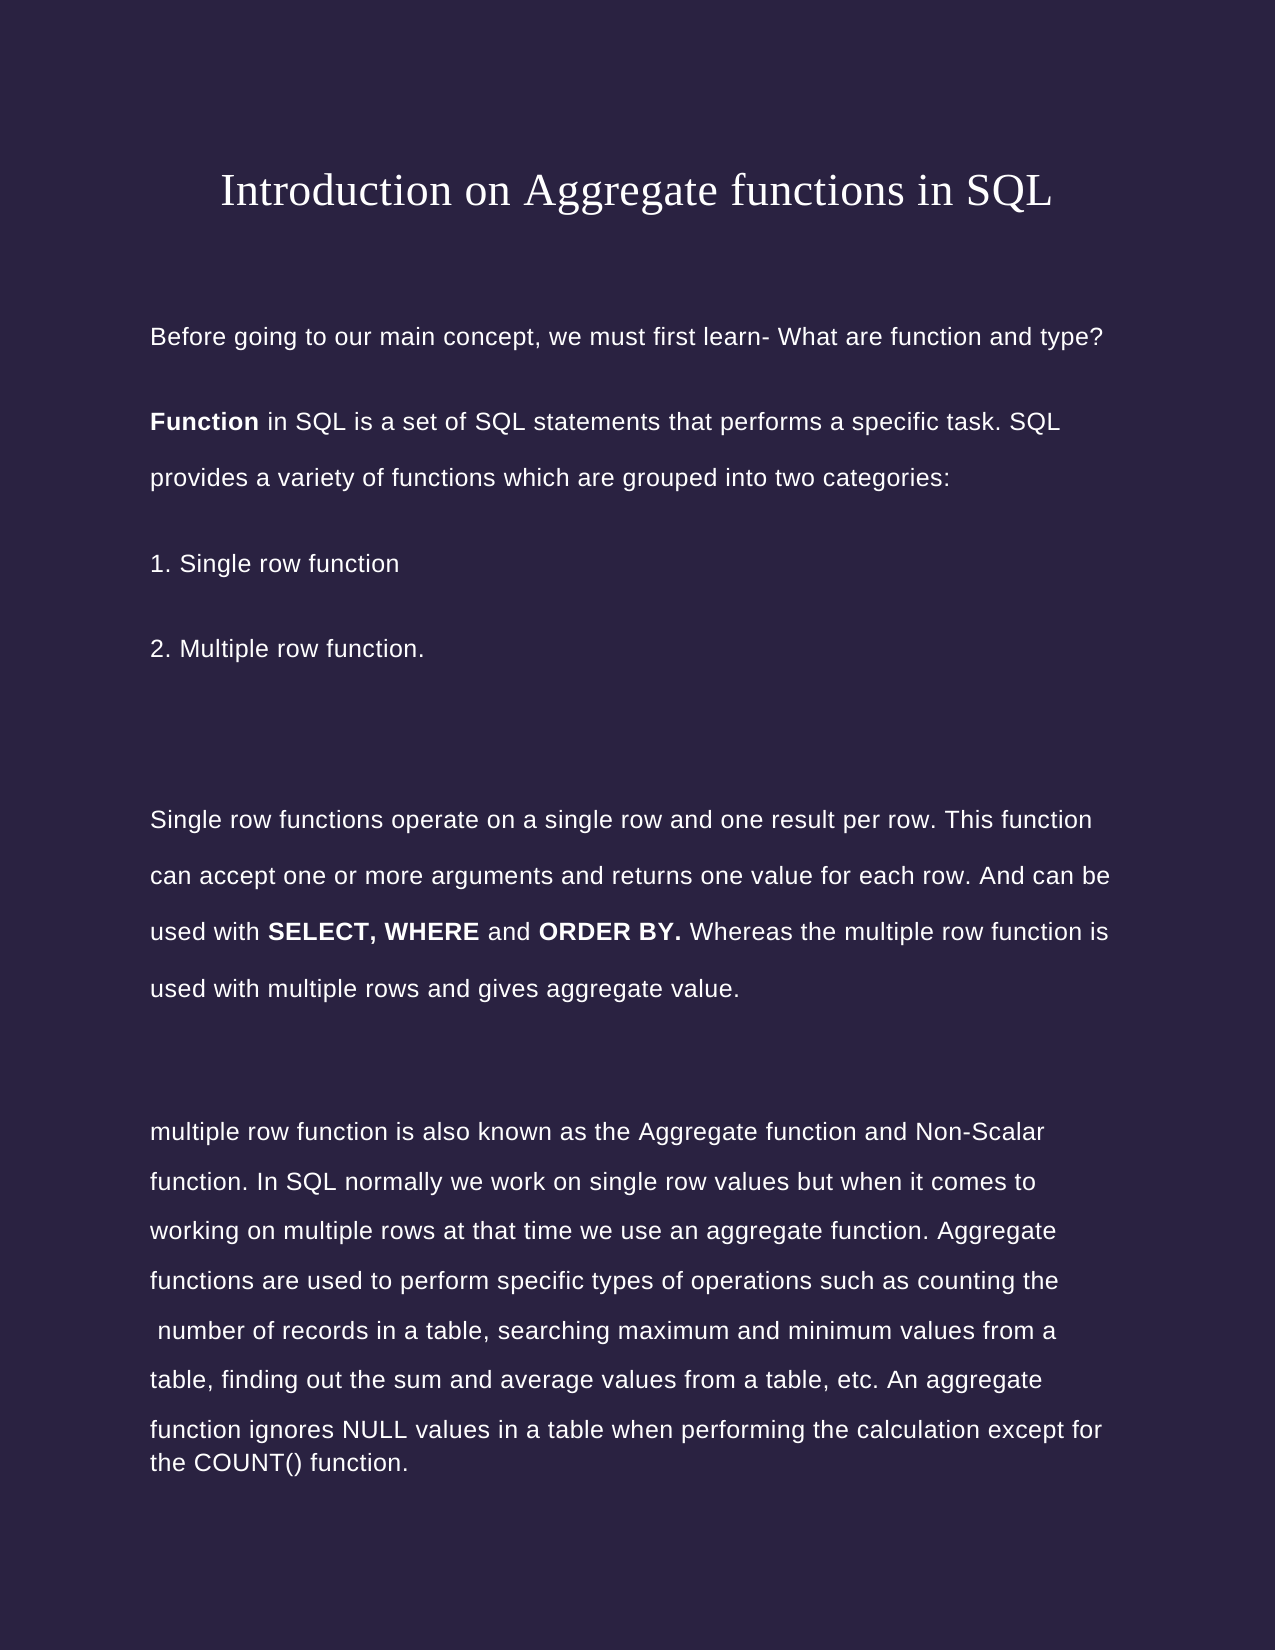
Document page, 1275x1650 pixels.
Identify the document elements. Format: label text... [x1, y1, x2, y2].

text Single row functions operate on a single row and one result per row. This function can accept one or more arguments and returns one value for each row. And can be used with SELECT, WHERE and ORDER BY. Whereas the multiple row function is used with multiple rows and gives aggregate value. [150, 777, 1125, 1002]
text 1. Single row function [150, 521, 1125, 577]
text Function in SQL is a set of SQL statements that performs a specific task. SQL provides a variety of functions which are grouped into two categories: [150, 379, 1125, 492]
text table, finding out the sum and average values from a table, etc. An aggregate [150, 1365, 1125, 1394]
subtitle Introduction on Aggregate functions in SQL [150, 162, 1125, 215]
text Before going to our main concept, we must first learn- What are function and type? [150, 294, 1125, 350]
text function. In SQL normally we work on single row values but when it comes to [150, 1167, 1125, 1195]
text function ignores NULL values in a table when performing the calculation except for the COUNT() function. [150, 1415, 1125, 1477]
text functions are used to perform specific types of operations such as counting the [150, 1266, 1125, 1295]
text working on multiple rows at that time we use an aggregate function. Aggregate [150, 1216, 1125, 1245]
text multiple row function is also known as the Aggregate function and Non-Scalar [150, 1117, 1125, 1146]
text number of records in a table, searching maximum and minimum values from a [150, 1316, 1125, 1344]
text 2. Multiple row function. [150, 606, 1125, 663]
